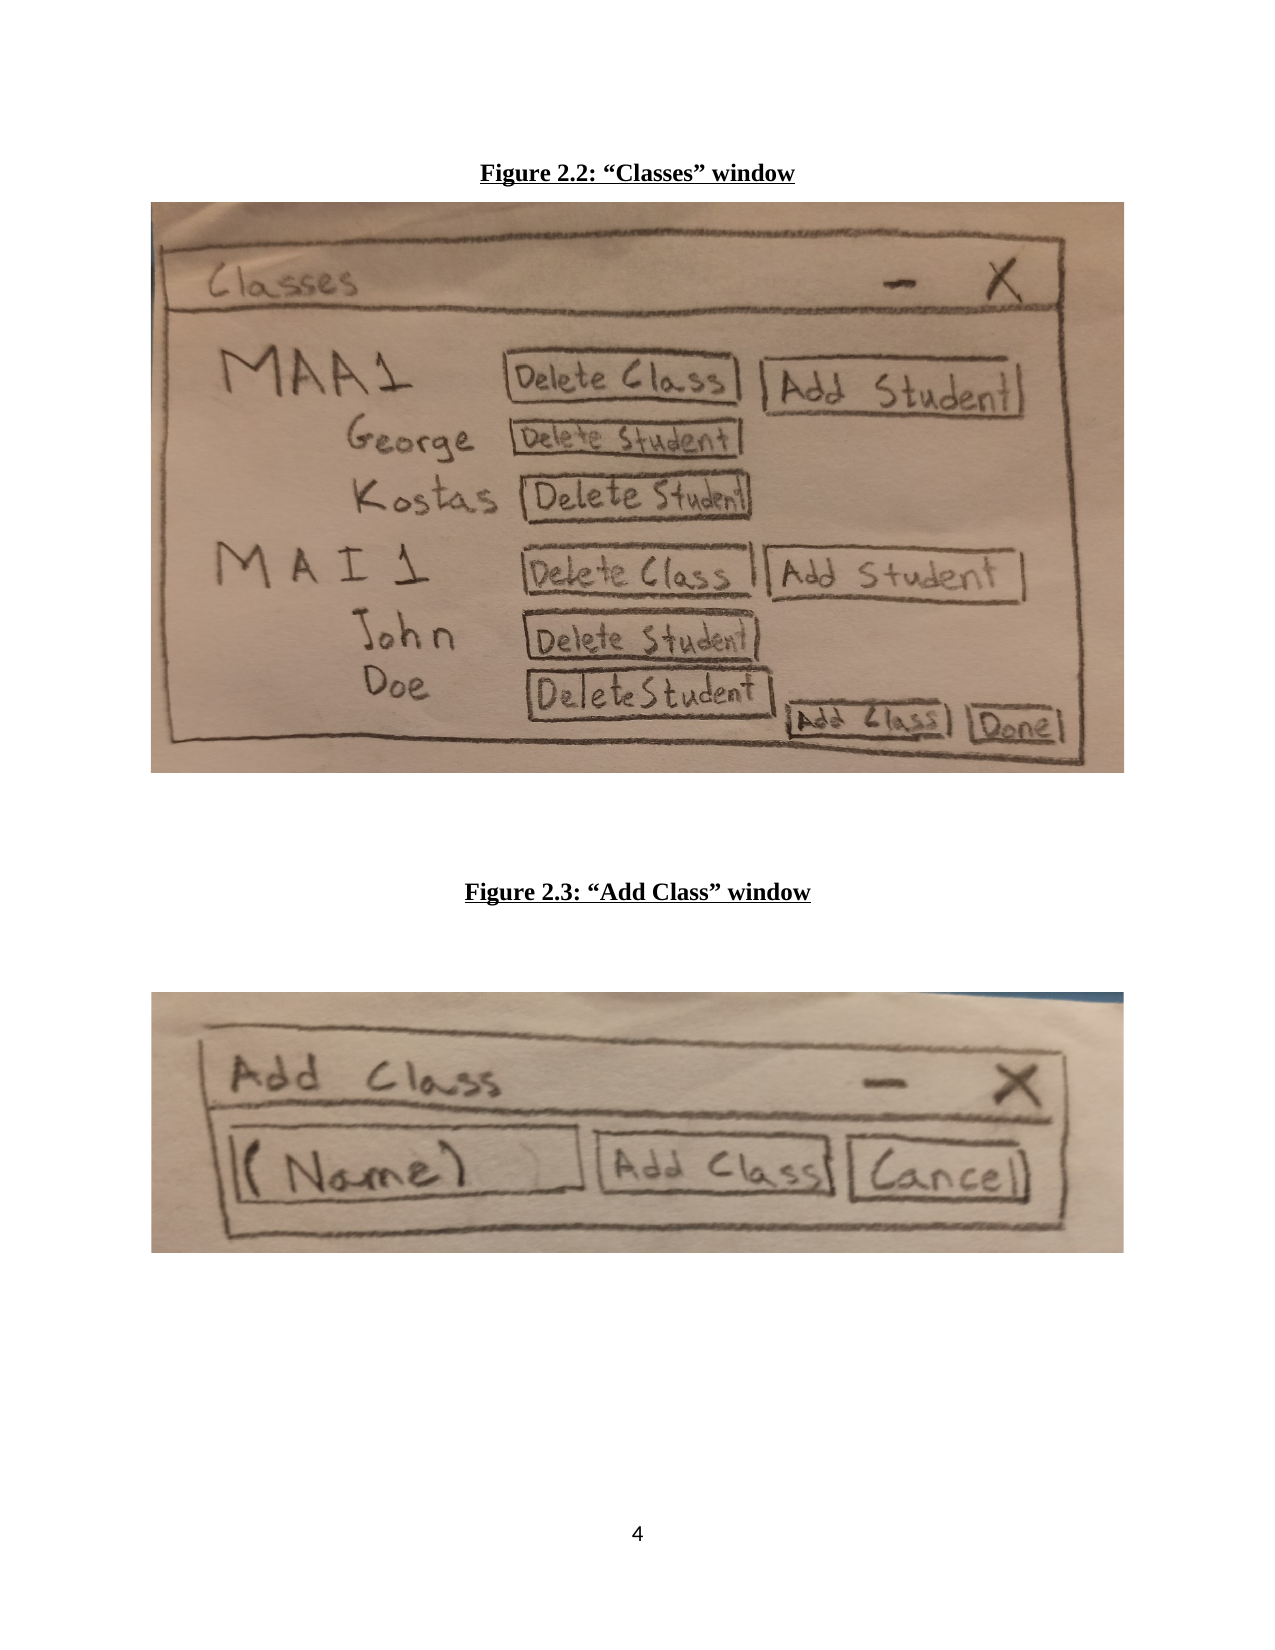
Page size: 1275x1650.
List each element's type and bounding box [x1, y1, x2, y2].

picture [150, 202, 1125, 773]
picture [151, 992, 1124, 1253]
